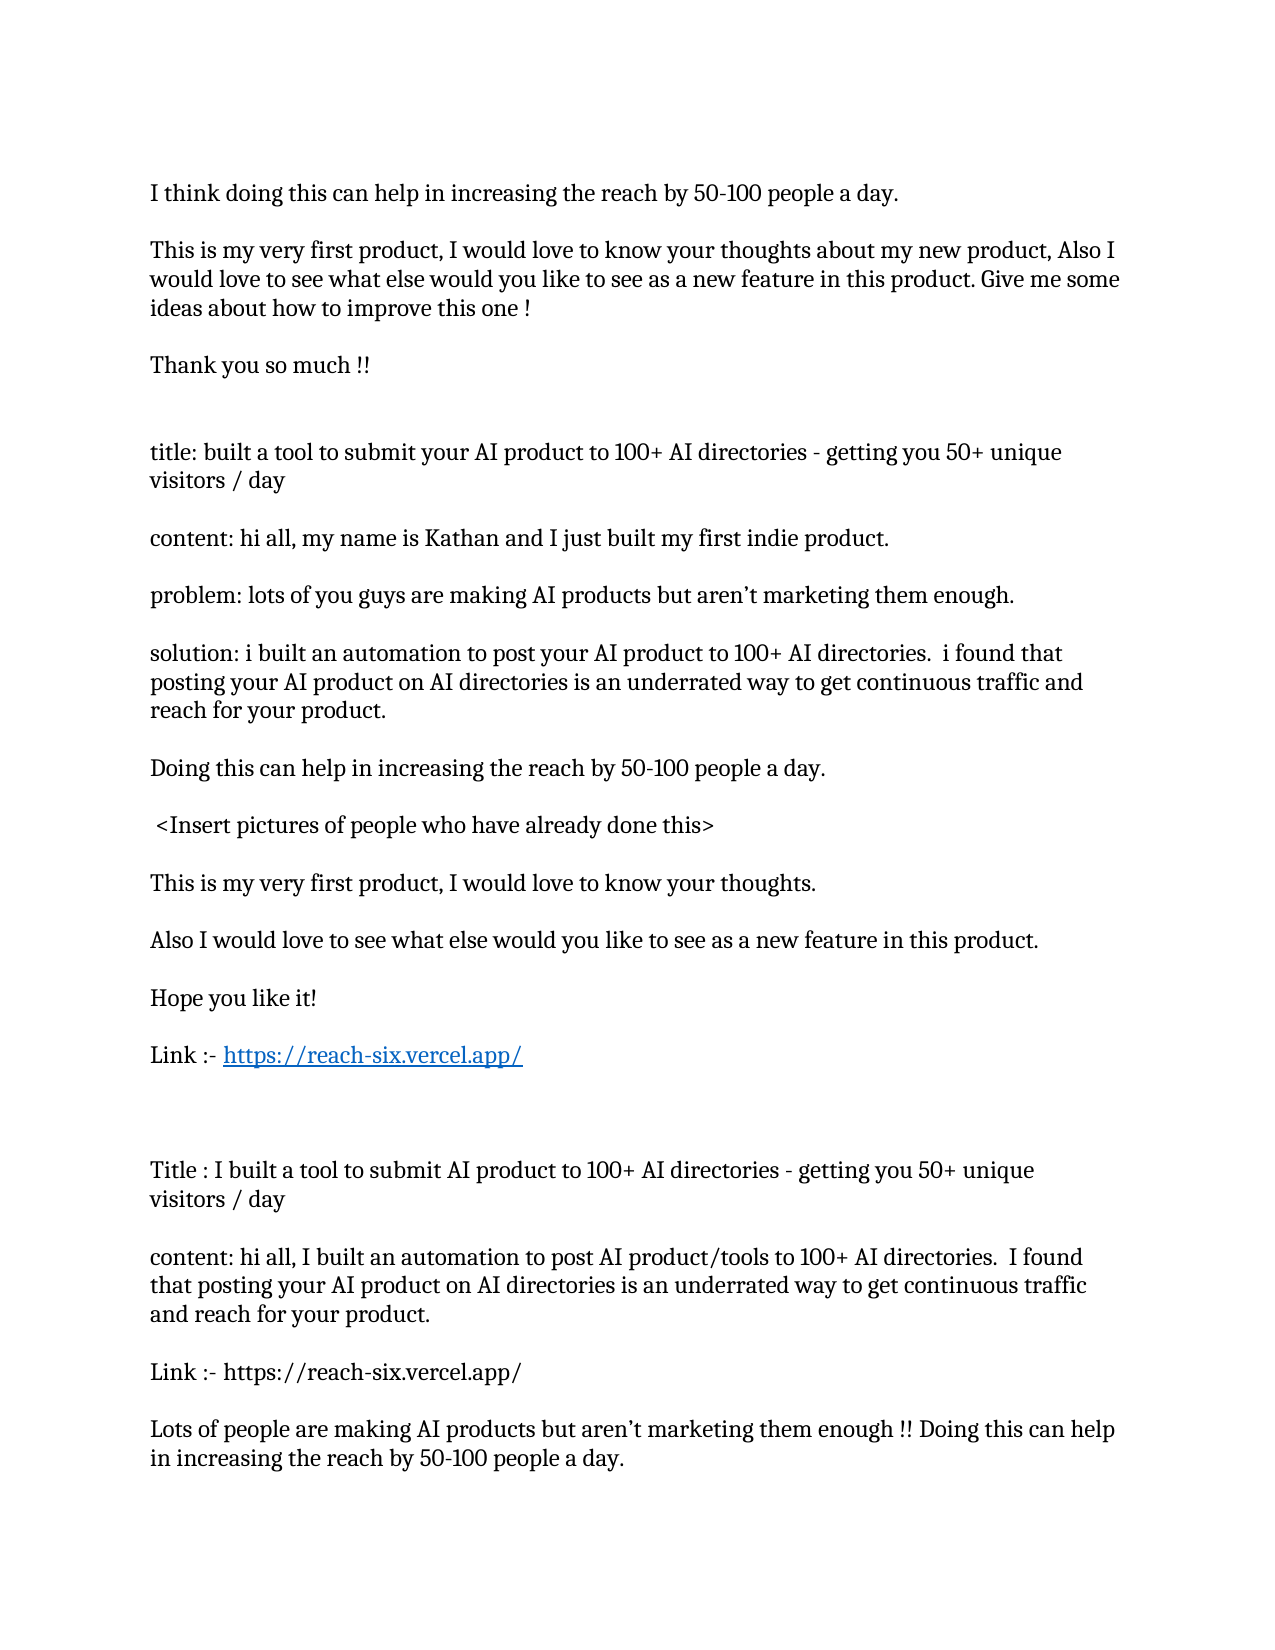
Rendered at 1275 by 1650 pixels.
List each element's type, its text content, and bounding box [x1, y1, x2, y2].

text posting your AI product on AI directories is an underrated way to get continuous traffic and reach for your product. [150, 667, 1125, 725]
text problem: lots of you guys are making AI products but aren’t marketing them enough. [150, 581, 1125, 610]
text Hope you like it! [150, 984, 1125, 1012]
text content: hi all, I built an automation to post AI product/tools to 100+ AI directories. I found that posting your AI product on AI directories is an underrated way to get continuous traffic and reach for your product. [150, 1242, 1125, 1329]
text <Insert pictures of people who have already done this> [150, 811, 1125, 840]
text solution: i built an automation to post your AI product to 100+ AI directories. i found that [150, 639, 1125, 667]
text content: hi all, my name is Kathan and I just built my first indie product. [150, 524, 1125, 552]
text Title : I built a tool to submit AI product to 100+ AI directories - getting you 50+ unique visitors / day [150, 1156, 1125, 1214]
text Link :- https://reach-six.vercel.app/ [150, 1041, 1125, 1070]
text Thank you so much !! [150, 351, 1125, 380]
text I think doing this can help in increasing the reach by 50-100 people a day. [150, 179, 1125, 207]
text This is my very first product, I would love to know your thoughts about my new product, Also I would love to see what else would you like to see as a new feature in this product. Give me some ideas about how to improve this one ! [150, 236, 1125, 322]
text title: built a tool to submit your AI product to 100+ AI directories - getting you 50+ unique visitors / day [150, 437, 1125, 495]
text This is my very first product, I would love to know your thoughts. [150, 869, 1125, 897]
text Link :- https://reach-six.vercel.app/ [150, 1357, 1125, 1386]
text Lots of people are making AI products but aren’t marketing them enough !! Doing this can help in increasing the reach by 50-100 people a day. [150, 1415, 1125, 1472]
text Also I would love to see what else would you like to see as a new feature in this product. [150, 926, 1125, 955]
text Doing this can help in increasing the reach by 50-100 people a day. [150, 754, 1125, 782]
